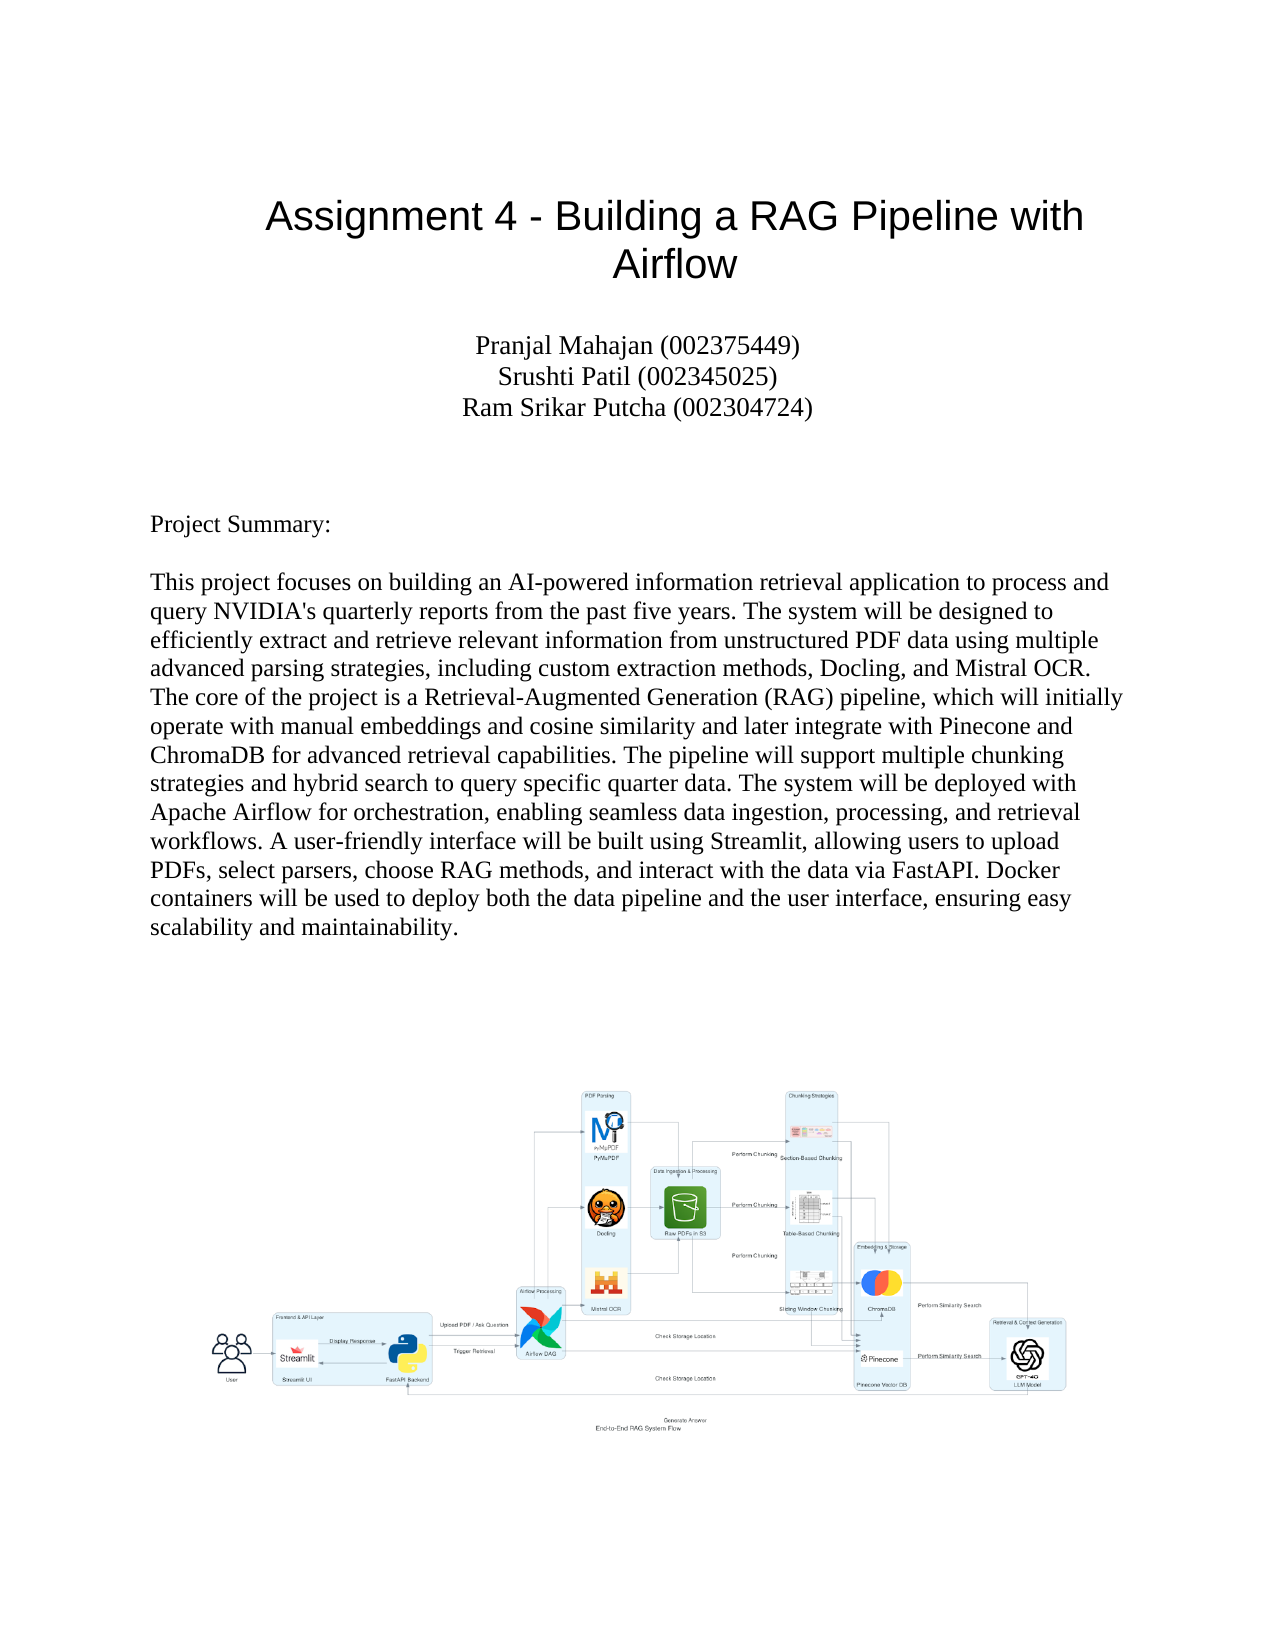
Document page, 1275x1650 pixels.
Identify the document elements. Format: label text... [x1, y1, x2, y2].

text Assignment 4 - Building a RAG Pipeline with Airflow [225, 192, 1125, 287]
text Srushti Patil (002345025) [150, 360, 1125, 391]
text Project Summary: [150, 509, 1125, 538]
text This project focuses on building an AI-powered information retrieval application to process and query NVIDIA's quarterly reports from the past five years. The system will be designed to efficiently extract and retrieve relevant information from unstructured PDF data using multiple advanced parsing strategies, including custom extraction methods, Docling, and Mistral OCR. The core of the project is a Retrieval-Augmented Generation (RAG) pipeline, which will initially operate with manual embeddings and cosine similarity and later integrate with Pinecone and ChromaDB for advanced retrieval capabilities. The pipeline will support multiple chunking strategies and hybrid search to query specific quarter data. The system will be deployed with Apache Airflow for orchestration, enabling seamless data ingestion, processing, and retrieval workflows. A user-friendly interface will be built using Streamlit, allowing users to upload PDFs, select parsers, choose RAG methods, and interact with the data via FastAPI. Docker containers will be used to deploy both the data pipeline and the user interface, ensuring easy scalability and maintainability. [150, 567, 1125, 941]
text Ram Srikar Putcha (002304724) [150, 391, 1125, 422]
picture [150, 1028, 1125, 1493]
text Pranjal Mahajan (002375449) [150, 329, 1125, 360]
